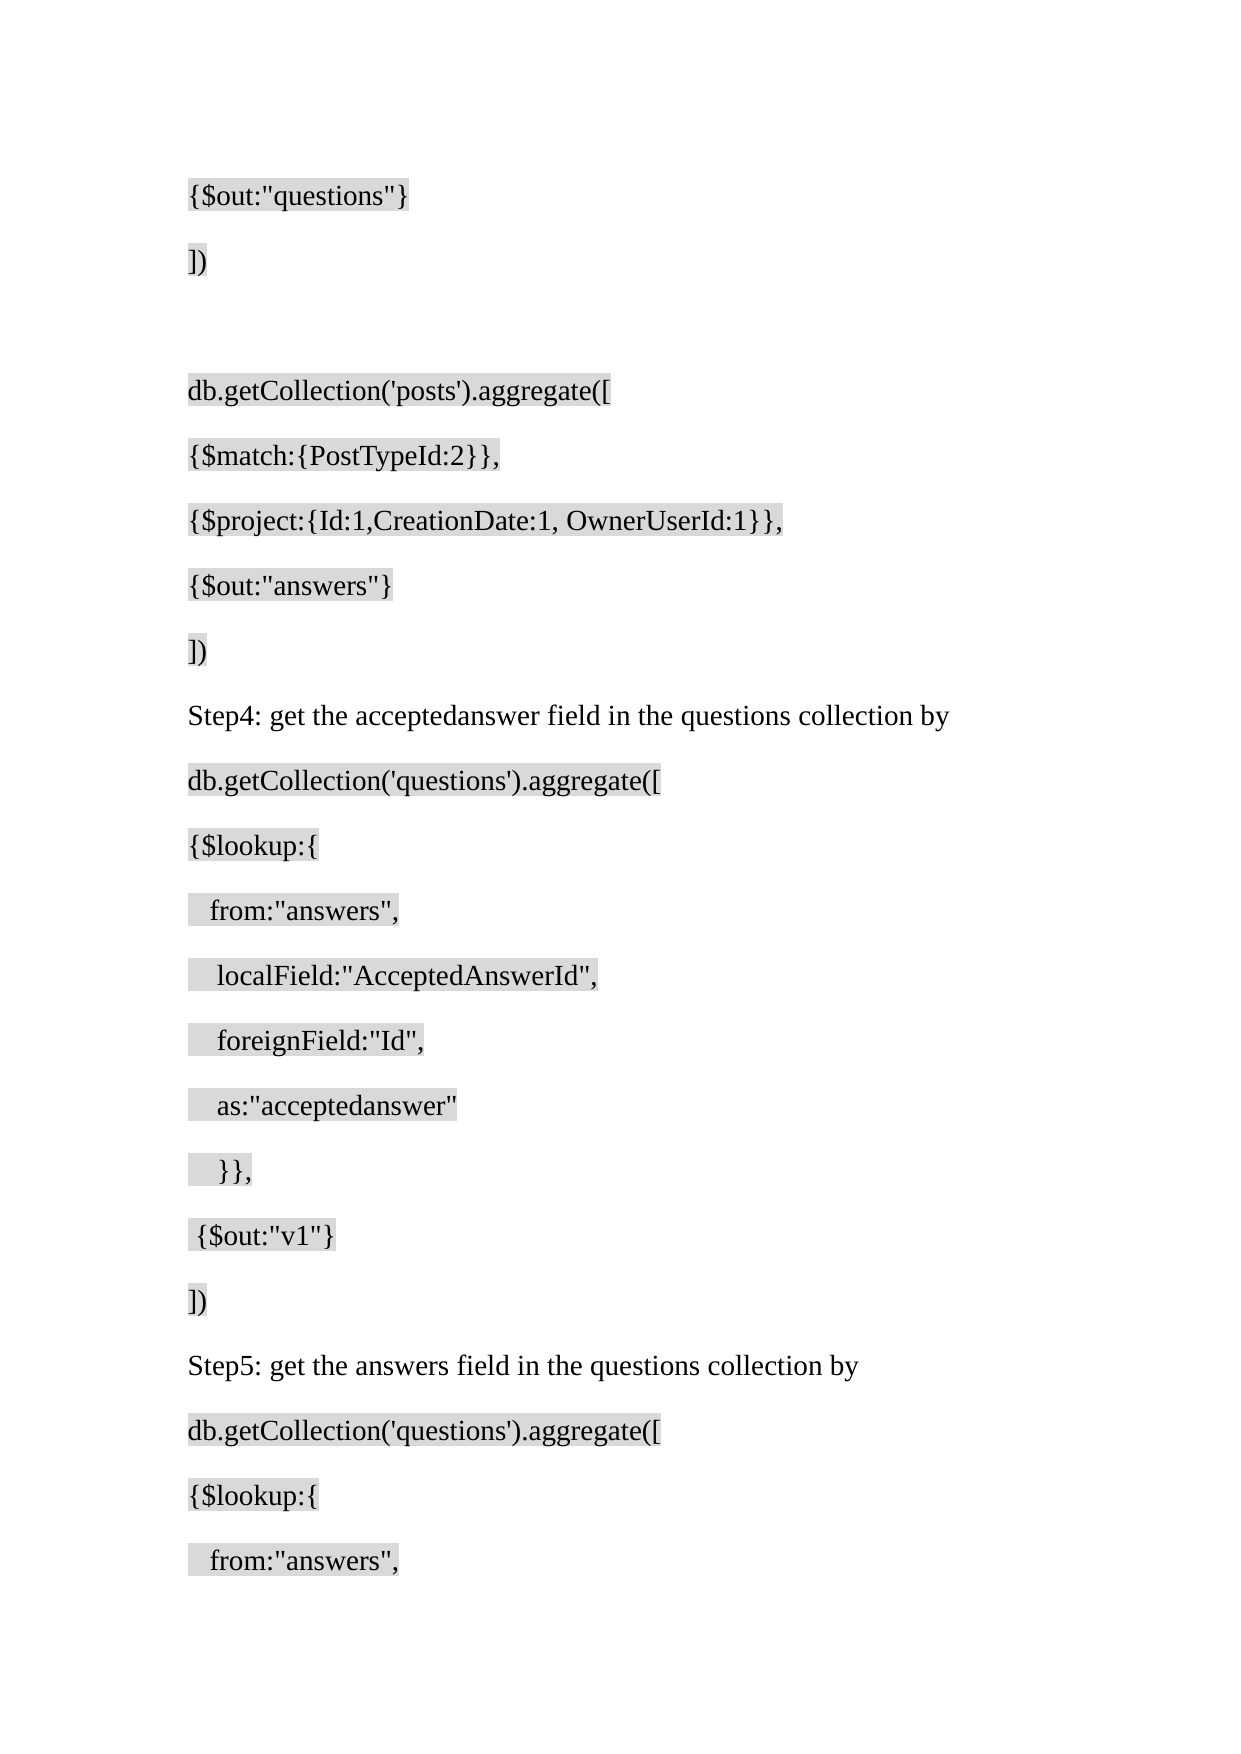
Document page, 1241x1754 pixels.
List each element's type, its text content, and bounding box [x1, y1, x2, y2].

text localField:"AcceptedAnswerId", [187, 942, 1053, 1007]
text {$lookup:{ [187, 1462, 1053, 1527]
text db.getCollection('questions').aggregate([ [187, 747, 1053, 812]
text }}, [187, 1137, 1053, 1202]
text db.getCollection('posts').aggregate([ [187, 357, 1053, 422]
text ]) [187, 1267, 1053, 1332]
text db.getCollection('questions').aggregate([ [187, 1397, 1053, 1462]
text {$out:"questions"} [187, 162, 1053, 227]
text ]) [187, 227, 1053, 292]
text from:"answers", [187, 1527, 1053, 1592]
text Step5: get the answers field in the questions collection by [187, 1332, 1053, 1397]
text Step4: get the acceptedanswer field in the questions collection by [187, 682, 1053, 747]
text from:"answers", [187, 877, 1053, 942]
text foreignField:"Id", [187, 1007, 1053, 1072]
text {$out:"v1"} [187, 1202, 1053, 1267]
text {$lookup:{ [187, 812, 1053, 877]
text {$project:{Id:1,CreationDate:1, OwnerUserId:1}}, [187, 487, 1053, 552]
text as:"acceptedanswer" [187, 1072, 1053, 1137]
text {$match:{PostTypeId:2}}, [187, 422, 1053, 487]
text ]) [187, 617, 1053, 682]
text {$out:"answers"} [187, 552, 1053, 617]
